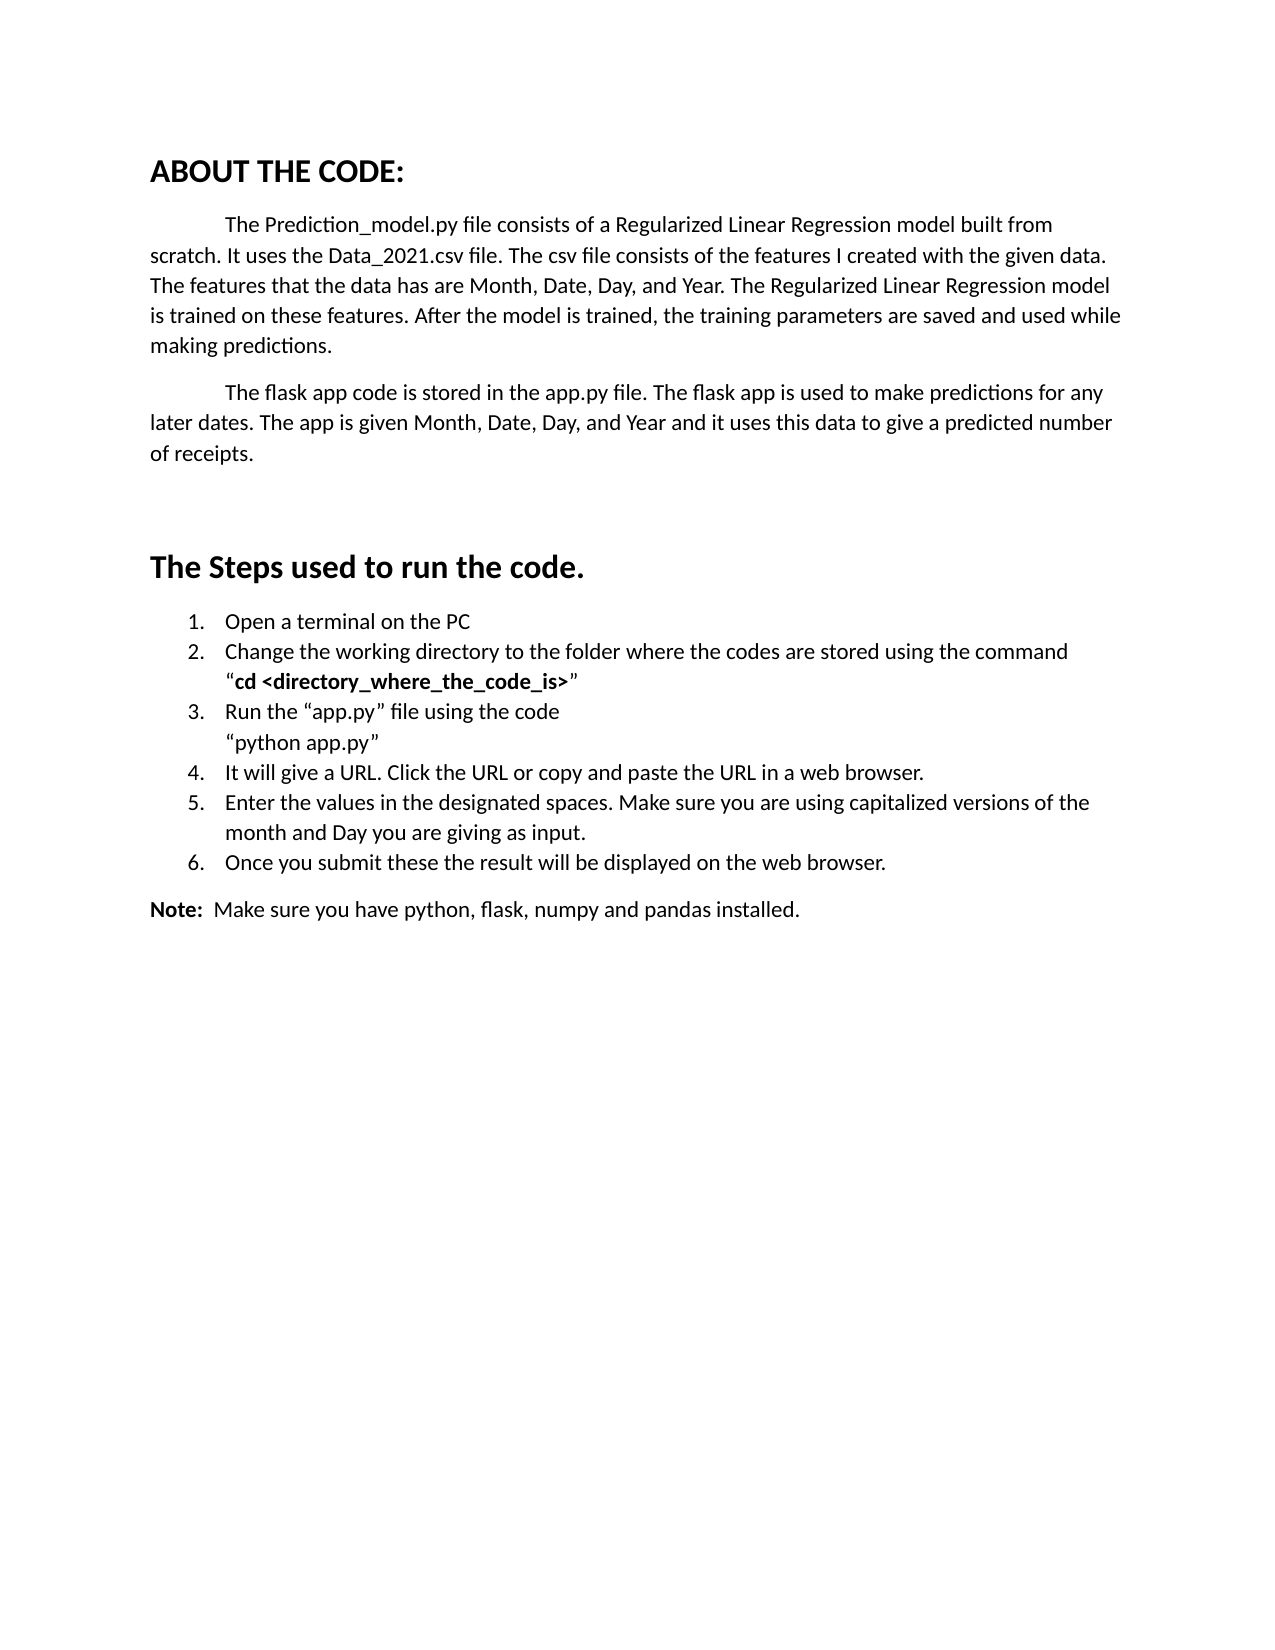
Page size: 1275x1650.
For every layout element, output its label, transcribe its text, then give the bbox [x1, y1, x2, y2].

text ABOUT THE CODE: [150, 150, 1125, 191]
list Enter the values in the designated spaces. Make sure you are using capitalized versions of the month and Day you are giving as input. [187, 788, 1125, 846]
text Note: Make sure you have python, flask, numpy and pandas installed. [150, 895, 1125, 923]
list Once you submit these the result will be displayed on the web browser. [187, 848, 1125, 877]
text The Prediction_model.py file consists of a Regularized Linear Regression model built from scratch. It uses the Data_2021.csv file. The csv file consists of the features I created with the given data. The features that the data has are Month, Date, Day, and Year. The Regularized Linear Regression model is trained on these features. After the model is trained, the training parameters are saved and used while making predictions. [150, 211, 1125, 359]
text The Steps used to run the code. [150, 546, 1125, 587]
text The flask app code is stored in the app.py file. The flask app is used to make predictions for any later dates. The app is given Month, Date, Day, and Year and it uses this data to give a predicted number of receipts. [150, 378, 1125, 467]
list “cd <directory_where_the_code_is>” [225, 667, 1125, 695]
list Run the “app.py” file using the code [187, 697, 1125, 726]
list It will give a URL. Click the URL or copy and paste the URL in a web browser. [187, 758, 1125, 786]
list Change the working directory to the folder where the codes are stored using the command [187, 637, 1125, 665]
list Open a terminal on the PC [187, 607, 1125, 635]
list “python app.py” [225, 728, 1125, 756]
